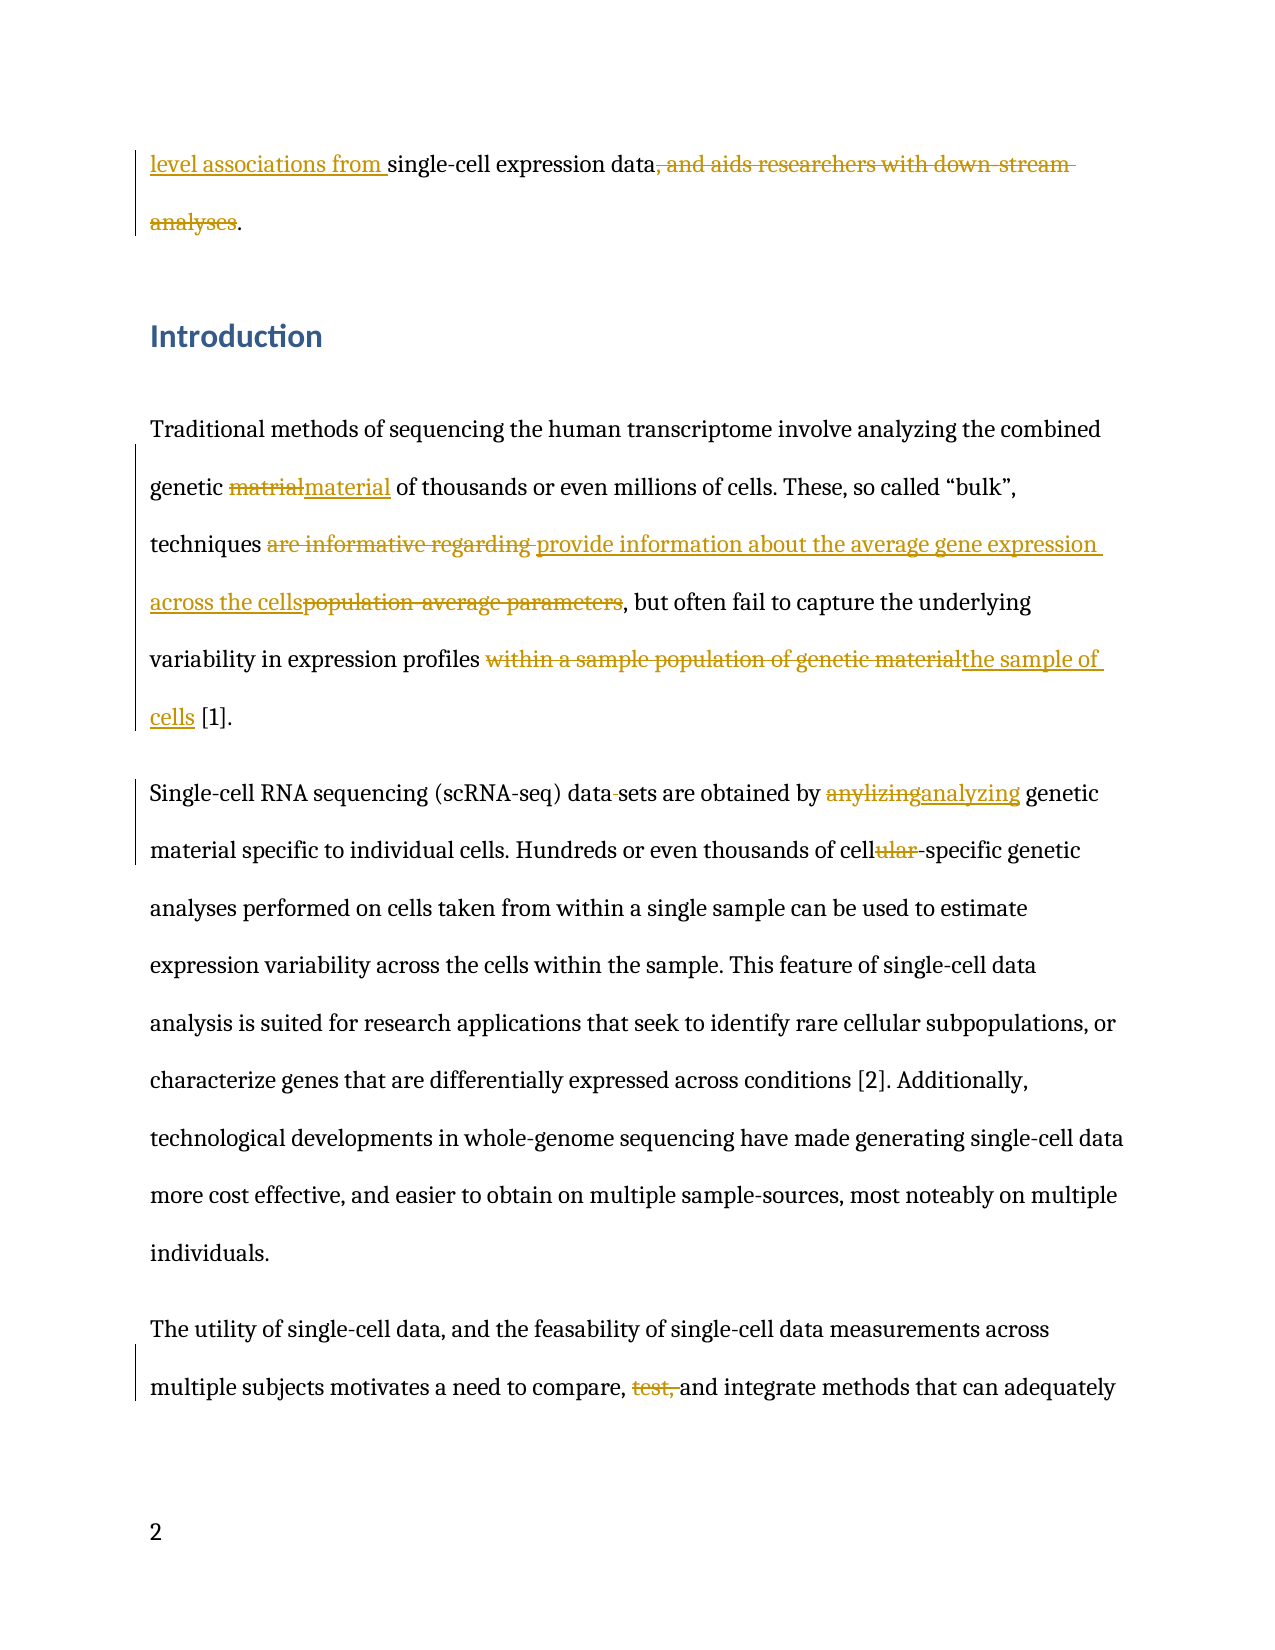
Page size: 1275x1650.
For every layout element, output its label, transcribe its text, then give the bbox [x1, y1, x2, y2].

subtitle Introduction [150, 315, 1125, 356]
text Single-cell RNA sequencing (scRNA-seq) datasets are obtained by genetic material specific to individual cells. Hundreds or even thousands of cell-specific genetic analyses performed on cells taken from within a single sample can be used to estimate expression variability across the cells within the sample. This feature of single-cell data analysis is suited for research applications that seek to identify rare cellular subpopulations, or characterize genes that are differentially expressed across conditions [2]. Additionally, technological developments in whole-genome sequencing have made generating single-cell data more cost effective, and easier to obtain on multiple sample-sources, most noteably on multiple individuals. [150, 779, 1125, 1268]
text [150, 1315, 1125, 1401]
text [150, 150, 1125, 236]
text Traditional methods of sequencing the human transcriptome involve analyzing the combined genetic of thousands or even millions of cells. These, so called “bulk”, techniques , but often fail to capture the underlying variability in expression profiles [1]. [150, 415, 1125, 731]
